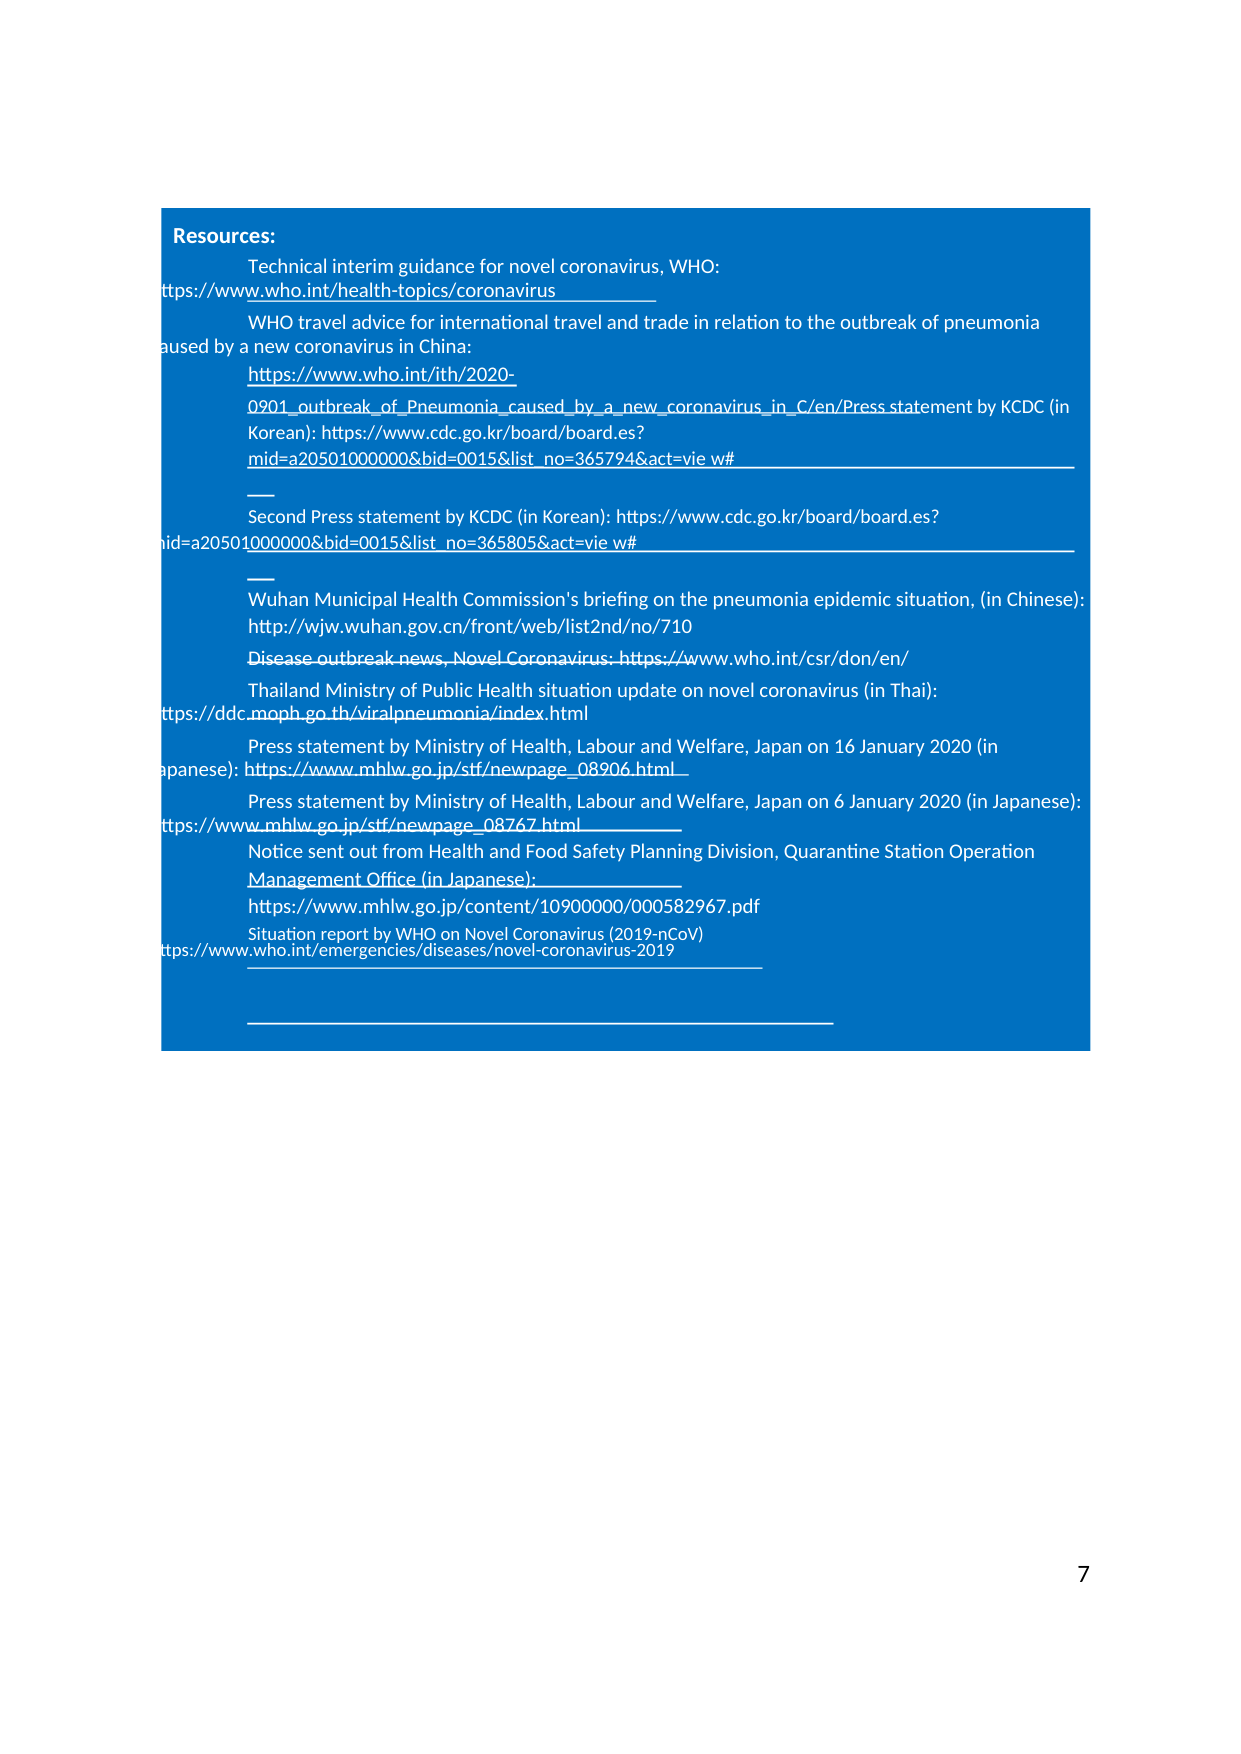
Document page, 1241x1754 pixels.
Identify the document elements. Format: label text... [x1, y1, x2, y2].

text 7 [150, 1558, 1089, 1588]
list Technical interim guidance for novel coronavirus, WHO: https://www.who.int/health-topics/coronavirus [150, 255, 1090, 303]
list WHO travel advice for international travel and trade in relation to the outbreak of pneumonia caused by a new coronavirus in China: [150, 310, 1090, 358]
list Situation report by WHO on Novel Coronavirus (2019-nCoV) https://www.who.int/emergencies/diseases/novel-coronavirus-2019 [150, 926, 1090, 961]
picture [161, 208, 1091, 1051]
list Second Press statement by KCDC (in Korean): https://www.cdc.go.kr/board/board.es?mid=a20501000000&bid=0015&list_no=365805&act=vie w# [150, 504, 1090, 554]
text http://wjw.wuhan.gov.cn/front/web/list2nd/no/710 [248, 613, 1090, 638]
list Press statement by Ministry of Health, Labour and Welfare, Japan on 6 January 2020 (in Japanese): https://www.mhlw.go.jp/stf/newpage_08767.html [150, 790, 1090, 838]
list Notice sent out from Health and Food Safety Planning Division, Quarantine Station Operation [150, 839, 1090, 864]
text 0901_outbreak_of_Pneumonia_caused_by_a_new_coronavirus_in_C/en/Press statement by KCDC (in Korean): https://www.cdc.go.kr/board/board.es?mid=a20501000000&bid=0015&list_no=365794&act=vie w# [248, 394, 1071, 470]
text https://www.mhlw.go.jp/content/10900000/000582967.pdf [248, 894, 1090, 919]
text Management Office (in Japanese): [248, 866, 1090, 892]
list Thailand Ministry of Public Health situation update on novel coronavirus (in Thai): https://ddc.moph.go.th/viralpneumonia/index.html [150, 678, 1090, 726]
list Disease outbreak news, Novel Coronavirus: https://www.who.int/csr/don/en/ [150, 646, 1090, 670]
list Wuhan Municipal Health Commission's briefing on the pneumonia epidemic situation, (in Chinese): [150, 587, 1090, 611]
list https://www.who.int/ith/2020- [150, 361, 1090, 387]
text Resources: [173, 221, 1090, 249]
list Press statement by Ministry of Health, Labour and Welfare, Japan on 16 January 2020 (in Japanese): https://www.mhlw.go.jp/stf/newpage_08906.html [150, 734, 1090, 782]
